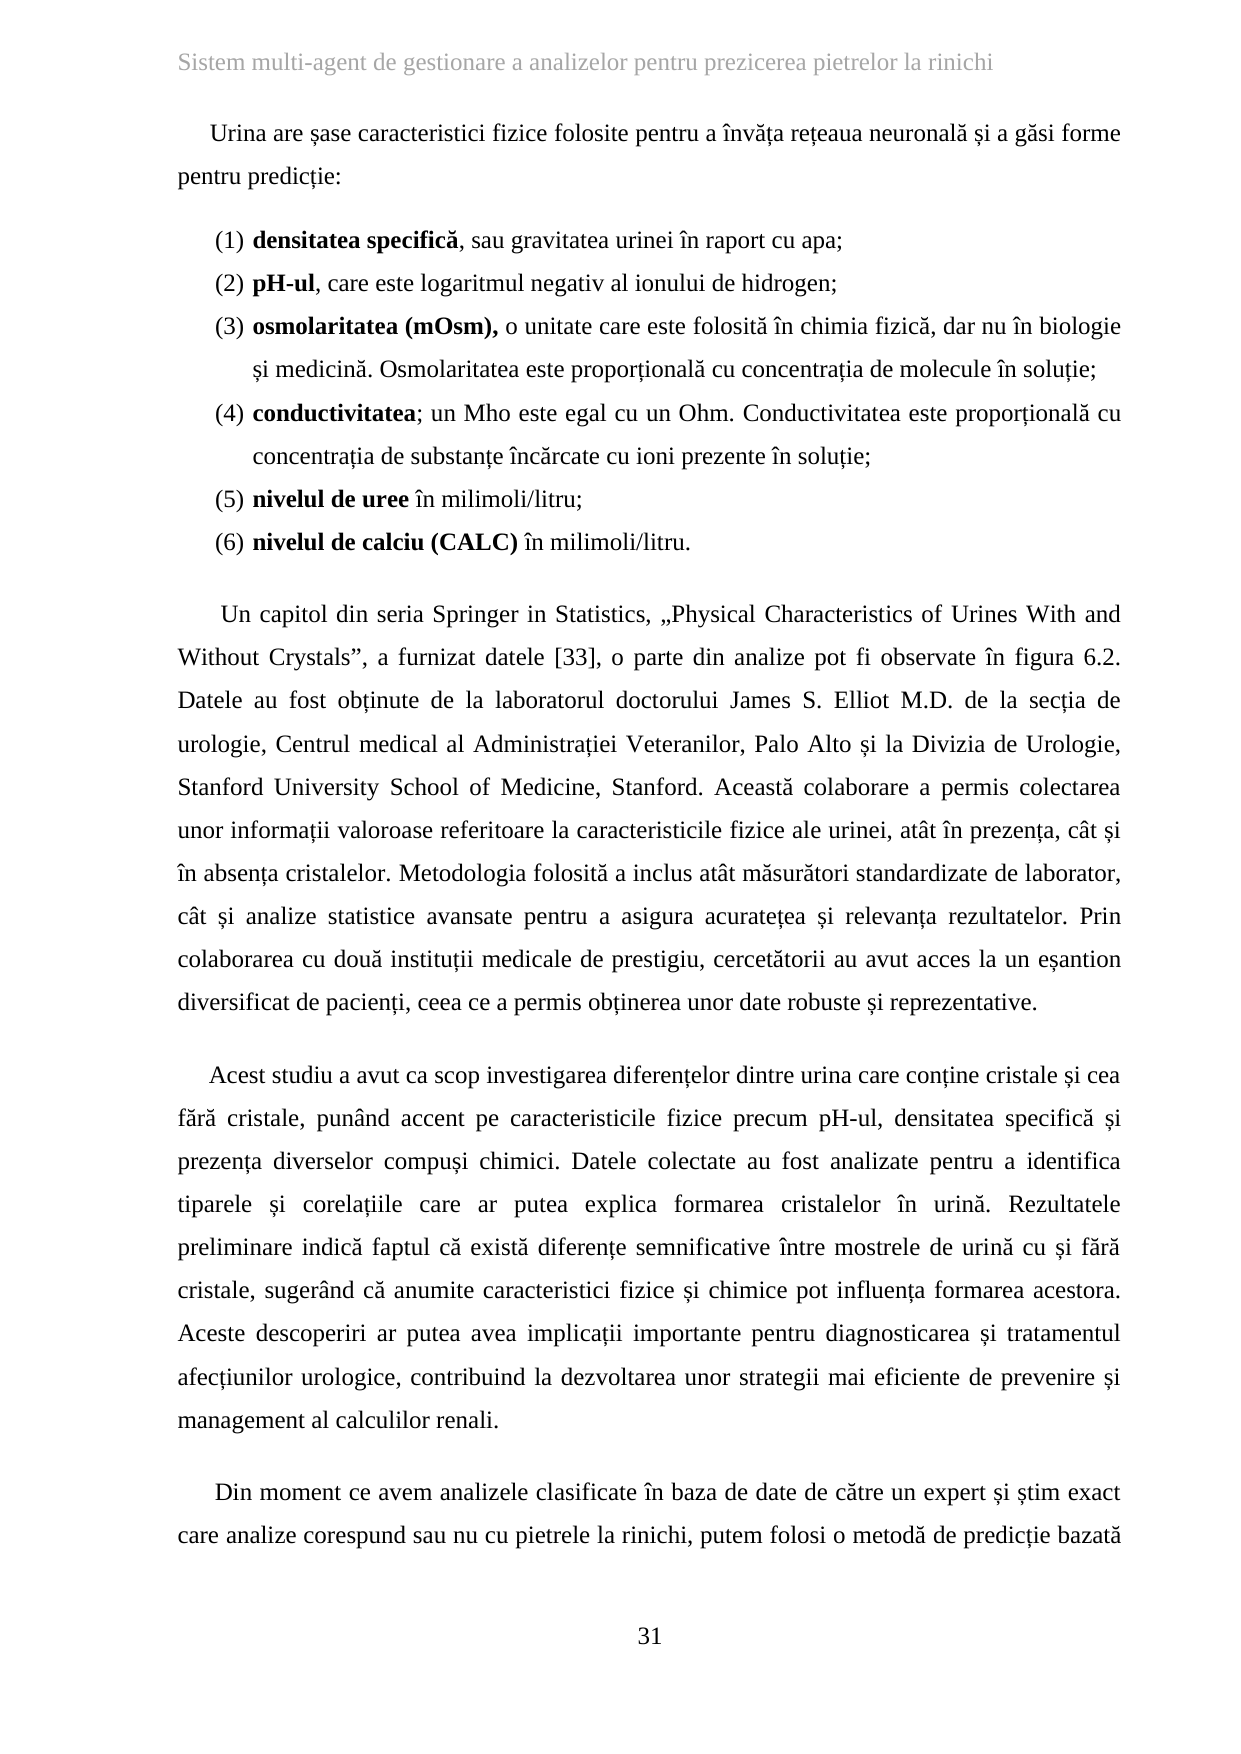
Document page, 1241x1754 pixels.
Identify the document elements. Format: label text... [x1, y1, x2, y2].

list pH-ul, care este logaritmul negativ al ionului de hidrogen; [215, 268, 1122, 297]
list osmolaritatea (mOsm), o unitate care este folosită în chimia fizică, dar nu în biologie și medicină. Osmolaritatea este proporțională cu concentrația de molecule în soluție; [215, 311, 1122, 383]
list nivelul de calciu (CALC) în milimoli/litru. [215, 527, 1122, 556]
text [177, 1477, 1122, 1549]
text Urina are șase caracteristici fizice folosite pentru a învăța rețeaua neuronală și a găsi forme pentru predicție: [177, 118, 1122, 190]
list densitatea specifică, sau gravitatea urinei în raport cu apa; [215, 225, 1122, 254]
text Acest studiu a avut ca scop investigarea diferențelor dintre urina care conține cristale și cea fără cristale, punând accent pe caracteristicile fizice precum pH-ul, densitatea specifică și prezența diverselor compuși chimici. Datele colectate au fost analizate pentru a identifica tiparele și corelațiile care ar putea explica formarea cristalelor în urină. Rezultatele preliminare indică faptul că există diferențe semnificative între mostrele de urină cu și fără cristale, sugerând că anumite caracteristici fizice și chimice pot influența formarea acestora. Aceste descoperiri ar putea avea implicații importante pentru diagnosticarea și tratamentul afecțiunilor urologice, contribuind la dezvoltarea unor strategii mai eficiente de prevenire și management al calculilor renali. [177, 1060, 1122, 1433]
text Un capitol din seria Springer in Statistics, „Physical Characteristics of Urines With and Without Crystals”, a furnizat datele [33], o parte din analize pot fi observate în figura 6.2. Datele au fost obținute de la laboratorul doctorului James S. Elliot M.D. de la secția de urologie, Centrul medical al Administrației Veteranilor, Palo Alto și la Divizia de Urologie, Stanford University School of Medicine, Stanford. Această colaborare a permis colectarea unor informații valoroase referitoare la caracteristicile fizice ale urinei, atât în prezența, cât și în absența cristalelor. Metodologia folosită a inclus atât măsurători standardizate de laborator, cât și analize statistice avansate pentru a asigura acuratețea și relevanța rezultatelor. Prin colaborarea cu două instituții medicale de prestigiu, cercetătorii au avut acces la un eșantion diversificat de pacienți, ceea ce a permis obținerea unor date robuste și reprezentative. [177, 599, 1122, 1016]
list conductivitatea; un Mho este egal cu un Ohm. Conductivitatea este proporțională cu concentrația de substanțe încărcate cu ioni prezente în soluție; [215, 398, 1122, 469]
list nivelul de uree în milimoli/litru; [215, 484, 1122, 513]
